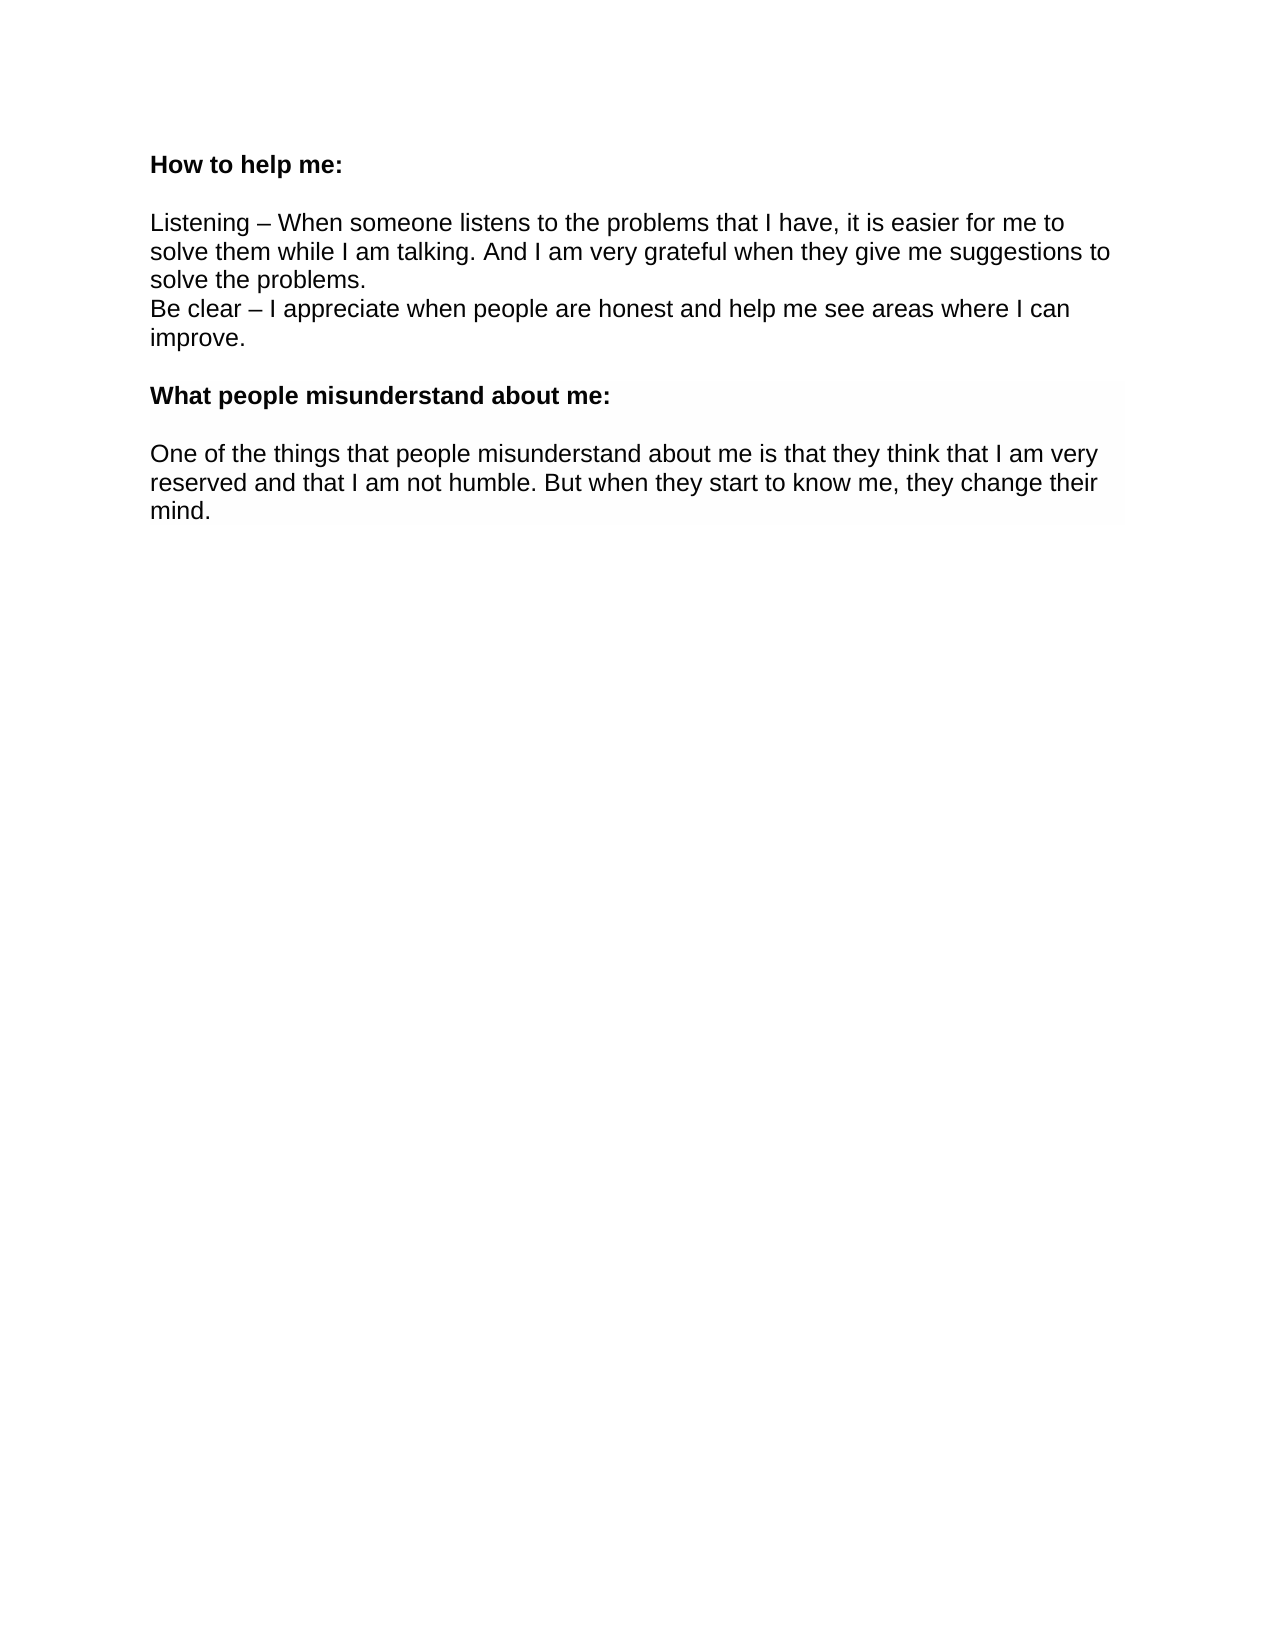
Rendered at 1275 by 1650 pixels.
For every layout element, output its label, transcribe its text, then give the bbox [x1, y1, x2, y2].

text Listening – When someone listens to the problems that I have, it is easier for me to solve them while I am talking. And I am very grateful when they give me suggestions to solve the problems. [150, 208, 1125, 294]
text How to help me: [150, 150, 1125, 179]
text Be clear – I appreciate when people are honest and help me see areas where I can improve. [150, 294, 1125, 352]
text One of the things that people misunderstand about me is that they think that I am very reserved and that I am not humble. But when they start to know me, they change their mind. [150, 439, 1125, 525]
text What people misunderstand about me: [150, 381, 1125, 409]
